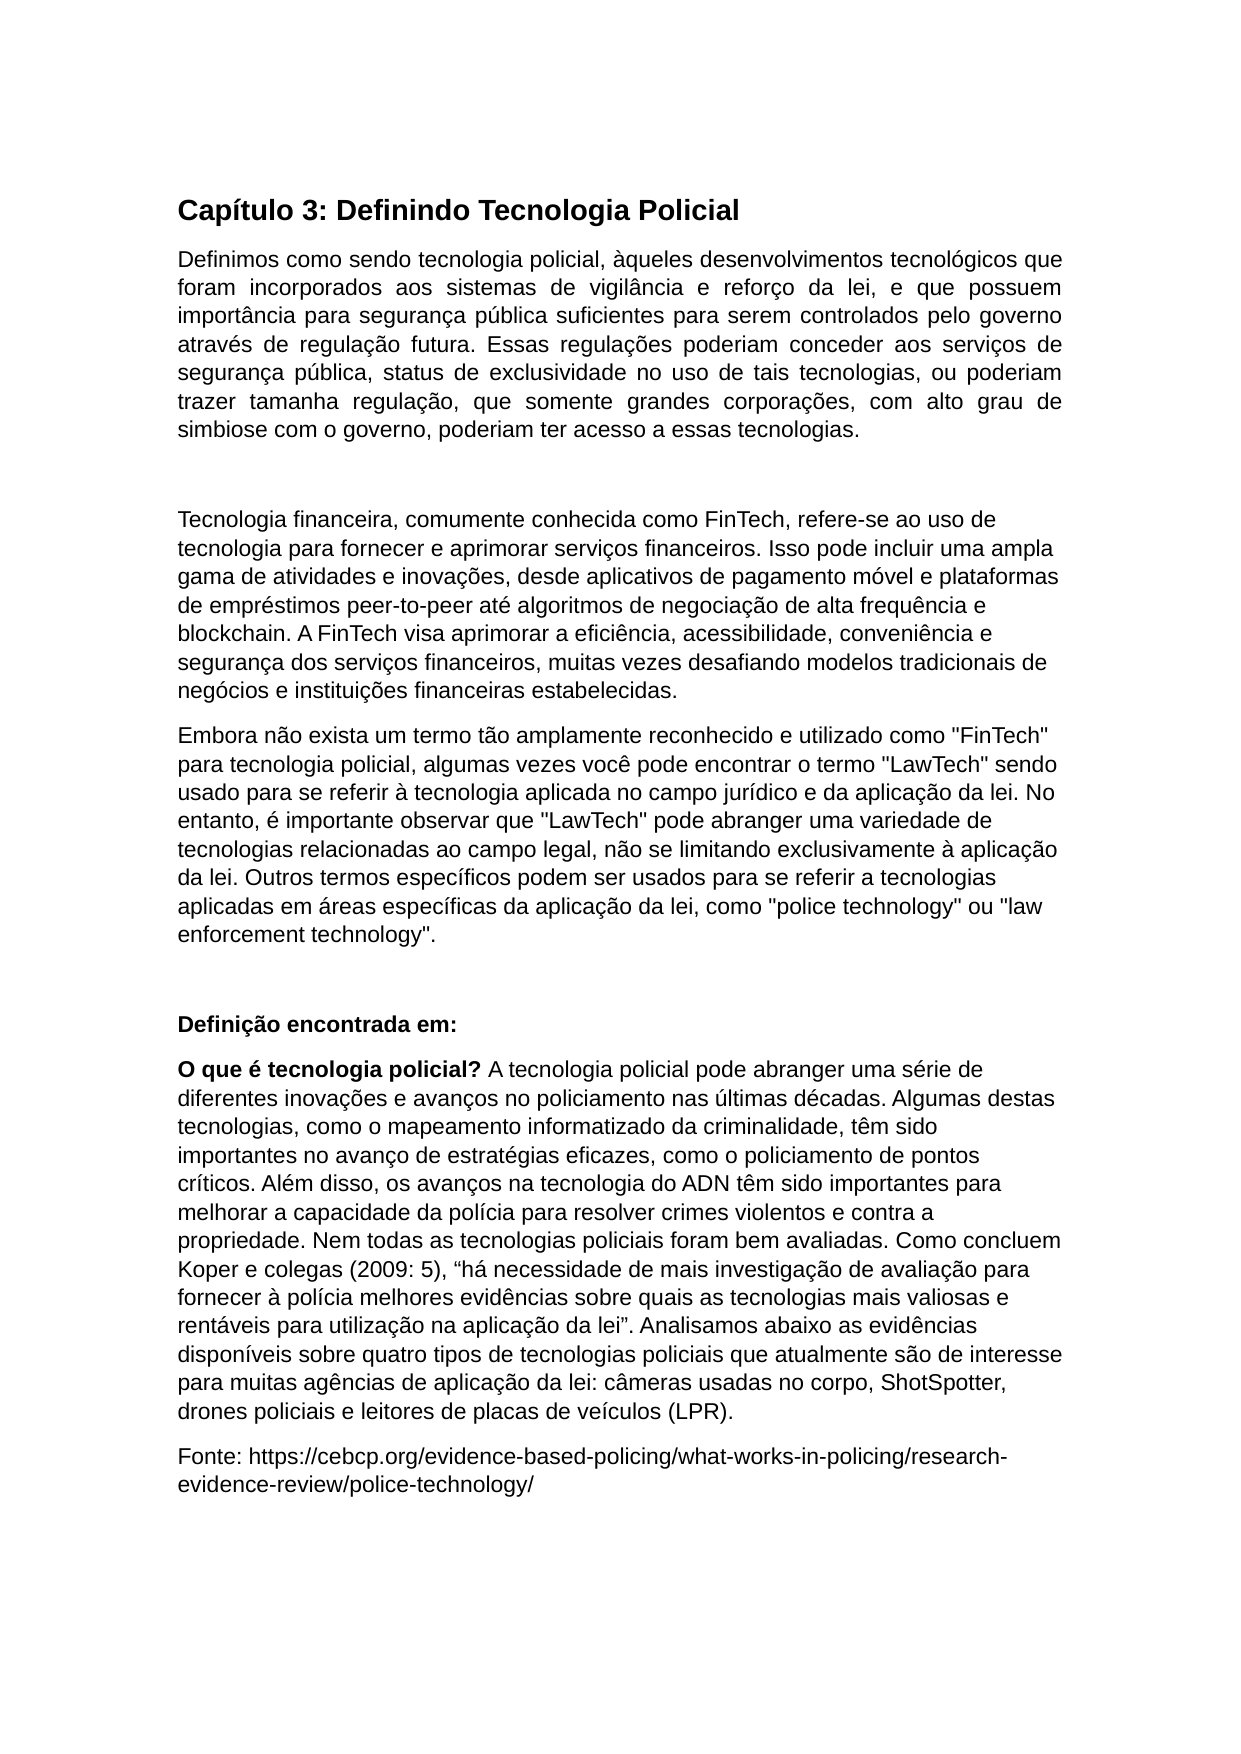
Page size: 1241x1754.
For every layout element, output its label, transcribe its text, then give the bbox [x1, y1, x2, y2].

text Fonte: https://cebcp.org/evidence-based-policing/what-works-in-policing/research-evidence-review/police-technology/ [177, 1443, 1063, 1498]
text Embora não exista um termo tão amplamente reconhecido e utilizado como "FinTech" para tecnologia policial, algumas vezes você pode encontrar o termo "LawTech" sendo usado para se referir à tecnologia aplicada no campo jurídico e da aplicação da lei. No entanto, é importante observar que "LawTech" pode abranger uma variedade de tecnologias relacionadas ao campo legal, não se limitando exclusivamente à aplicação da lei. Outros termos específicos podem ser usados para se referir a tecnologias aplicadas em áreas específicas da aplicação da lei, como "police technology" ou "law enforcement technology". [177, 722, 1063, 947]
text O que é tecnologia policial? A tecnologia policial pode abranger uma série de diferentes inovações e avanços no policiamento nas últimas décadas. Algumas destas tecnologias, como o mapeamento informatizado da criminalidade, têm sido importantes no avanço de estratégias eficazes, como o policiamento de pontos críticos. Além disso, os avanços na tecnologia do ADN têm sido importantes para melhorar a capacidade da polícia para resolver crimes violentos e contra a propriedade. Nem todas as tecnologias policiais foram bem avaliadas. Como concluem Koper e colegas (2009: 5), “há necessidade de mais investigação de avaliação para fornecer à polícia melhores evidências sobre quais as tecnologias mais valiosas e rentáveis para utilização na aplicação da lei”. Analisamos abaixo as evidências disponíveis sobre quatro tipos de tecnologias policiais que atualmente são de interesse para muitas agências de aplicação da lei: câmeras usadas no corpo, ShotSpotter, drones policiais e leitores de placas de veículos (LPR). [177, 1056, 1063, 1424]
text Tecnologia financeira, comumente conhecida como FinTech, refere-se ao uso de tecnologia para fornecer e aprimorar serviços financeiros. Isso pode incluir uma ampla gama de atividades e inovações, desde aplicativos de pagamento móvel e plataformas de empréstimos peer-to-peer até algoritmos de negociação de alta frequência e blockchain. A FinTech visa aprimorar a eficiência, acessibilidade, conveniência e segurança dos serviços financeiros, muitas vezes desafiando modelos tradicionais de negócios e instituições financeiras estabelecidas. [177, 506, 1063, 703]
text Definição encontrada em: [177, 1011, 1063, 1038]
text Capítulo 3: Definindo Tecnologia Policial [177, 193, 1063, 226]
text Definimos como sendo tecnologia policial, àqueles desenvolvimentos tecnológicos que foram incorporados aos sistemas de vigilância e reforço da lei, e que possuem importância para segurança pública suficientes para serem controlados pelo governo através de regulação futura. Essas regulações poderiam conceder aos serviços de segurança pública, status de exclusividade no uso de tais tecnologias, ou poderiam trazer tamanha regulação, que somente grandes corporações, com alto grau de simbiose com o governo, poderiam ter acesso a essas tecnologias. [177, 246, 1063, 442]
